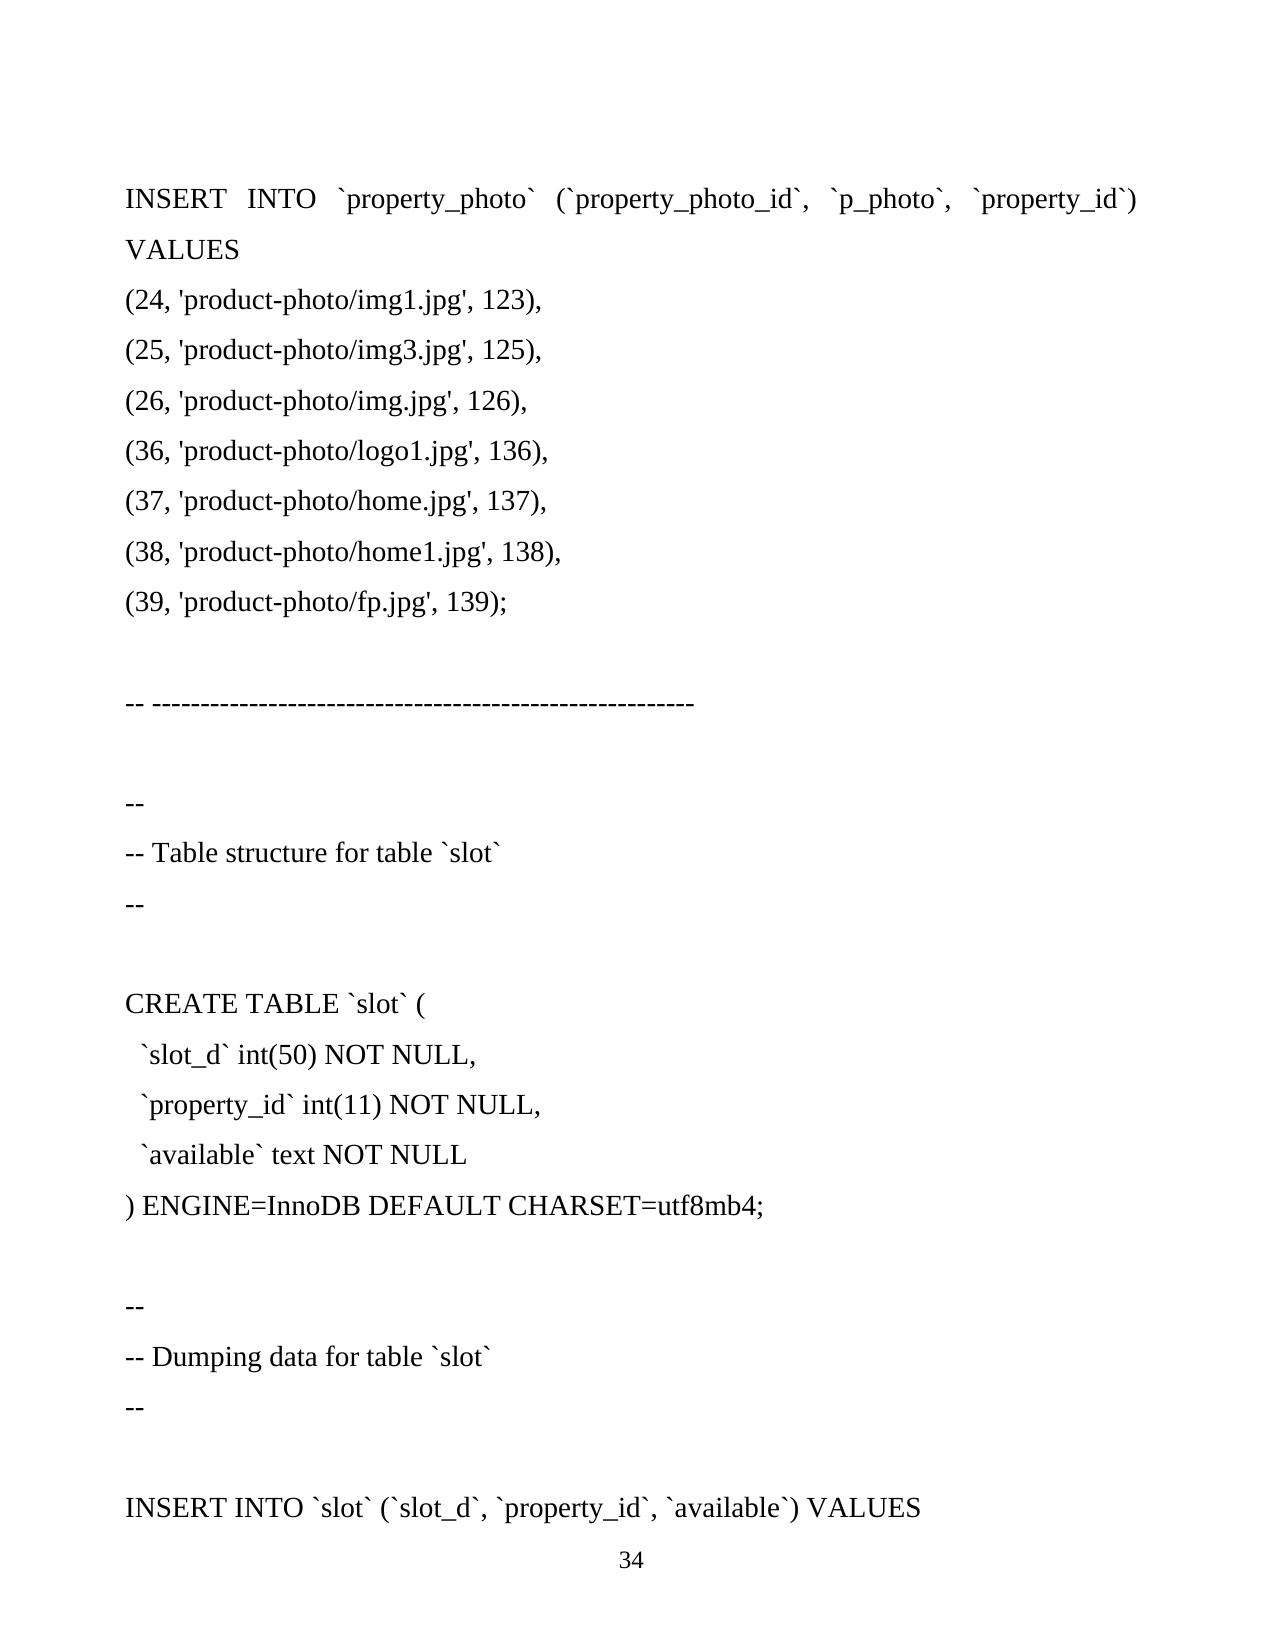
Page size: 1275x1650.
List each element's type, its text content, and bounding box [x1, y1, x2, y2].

text (37, 'product-photo/home.jpg', 137), [125, 483, 1137, 517]
text (25, 'product-photo/img3.jpg', 125), [125, 332, 1137, 366]
text (39, 'product-photo/fp.jpg', 139); [125, 584, 1137, 618]
text -- -------------------------------------------------------- [125, 685, 1137, 718]
text `property_id` int(11) NOT NULL, [125, 1087, 1137, 1121]
text `slot_d` int(50) NOT NULL, [125, 1037, 1137, 1070]
text -- [125, 1389, 1137, 1423]
text (26, 'product-photo/img.jpg', 126), [125, 383, 1137, 416]
text -- Table structure for table `slot` [125, 836, 1137, 869]
text -- [125, 886, 1137, 919]
text ) ENGINE=InnoDB DEFAULT CHARSET=utf8mb4; [125, 1188, 1137, 1221]
text -- [125, 785, 1137, 819]
text (24, 'product-photo/img1.jpg', 123), [125, 282, 1137, 316]
text INSERT INTO `property_photo` (`property_photo_id`, `p_photo`, `property_id`) VALUES [125, 182, 1137, 265]
text INSERT INTO `slot` (`slot_d`, `property_id`, `available`) VALUES [125, 1490, 1137, 1523]
text -- Dumping data for table `slot` [125, 1339, 1137, 1372]
text -- [125, 1288, 1137, 1322]
text (38, 'product-photo/home1.jpg', 138), [125, 534, 1137, 567]
text `available` text NOT NULL [125, 1137, 1137, 1171]
text CREATE TABLE `slot` ( [125, 987, 1137, 1020]
text (36, 'product-photo/logo1.jpg', 136), [125, 433, 1137, 467]
